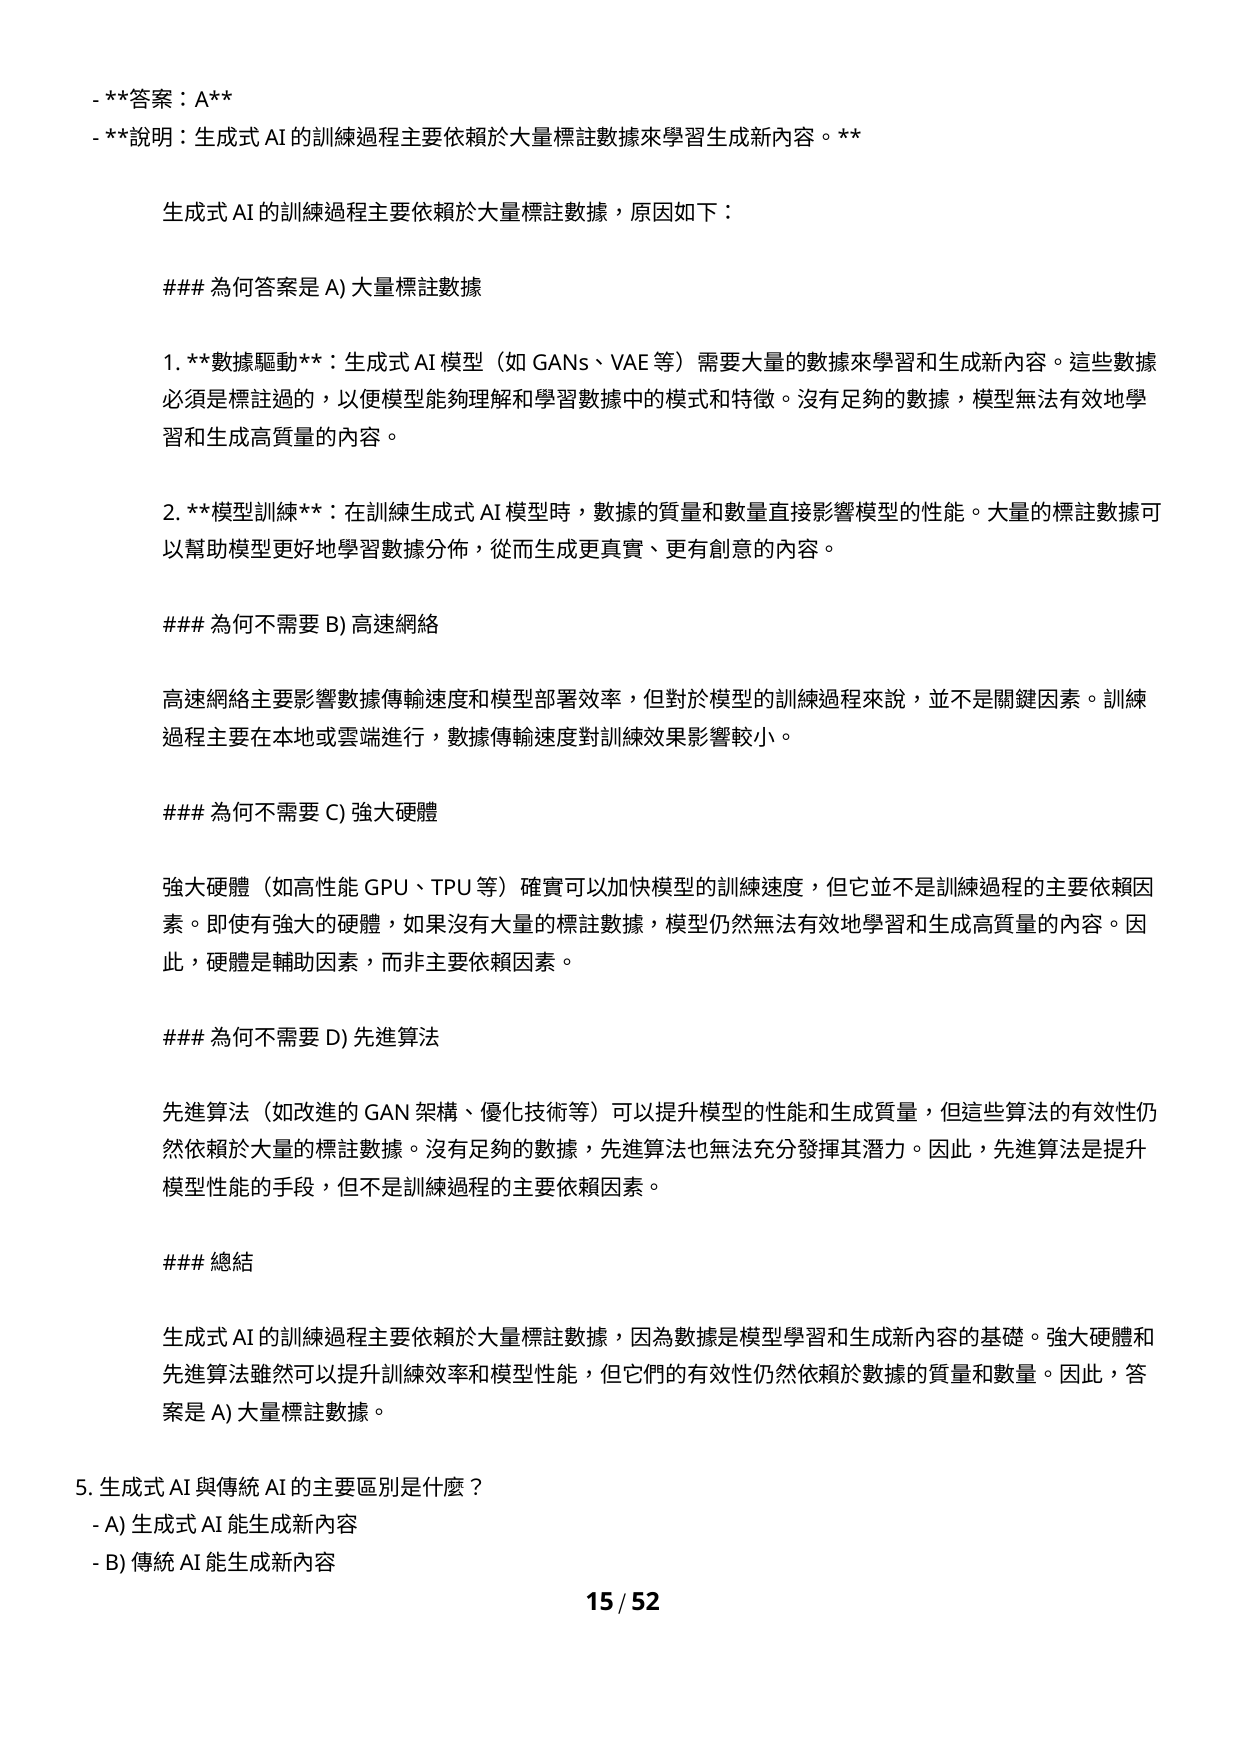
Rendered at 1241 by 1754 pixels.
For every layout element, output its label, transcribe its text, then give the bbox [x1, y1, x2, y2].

text ### 為何答案是 A) 大量標註數據 [162, 267, 1165, 304]
text - A) 生成式AI能生成新內容 [75, 1504, 1165, 1542]
text 生成式AI的訓練過程主要依賴於大量標註數據，因為數據是模型學習和生成新內容的基礎。強大硬體和先進算法雖然可以提升訓練效率和模型性能，但它們的有效性仍然依賴於數據的質量和數量。因此，答案是 A) 大量標註數據。 [162, 1317, 1165, 1429]
text 強大硬體（如高性能GPU、TPU等）確實可以加快模型的訓練速度，但它並不是訓練過程的主要依賴因素。即使有強大的硬體，如果沒有大量的標註數據，模型仍然無法有效地學習和生成高質量的內容。因此，硬體是輔助因素，而非主要依賴因素。 [162, 867, 1165, 979]
text ### 為何不需要 D) 先進算法 [162, 1017, 1165, 1054]
text 先進算法（如改進的GAN架構、優化技術等）可以提升模型的性能和生成質量，但這些算法的有效性仍然依賴於大量的標註數據。沒有足夠的數據，先進算法也無法充分發揮其潛力。因此，先進算法是提升模型性能的手段，但不是訓練過程的主要依賴因素。 [162, 1092, 1165, 1204]
text 1. **數據驅動**：生成式AI模型（如GANs、VAE等）需要大量的數據來學習和生成新內容。這些數據必須是標註過的，以便模型能夠理解和學習數據中的模式和特徵。沒有足夠的數據，模型無法有效地學習和生成高質量的內容。 [162, 342, 1165, 454]
text 2. **模型訓練**：在訓練生成式AI模型時，數據的質量和數量直接影響模型的性能。大量的標註數據可以幫助模型更好地學習數據分佈，從而生成更真實、更有創意的內容。 [162, 492, 1165, 567]
text - **答案：A** [75, 79, 1165, 117]
text ### 總結 [162, 1242, 1165, 1279]
text - B) 傳統AI能生成新內容 [75, 1542, 1165, 1579]
text 生成式AI的訓練過程主要依賴於大量標註數據，原因如下： [162, 192, 1165, 229]
text 5. 生成式AI與傳統AI的主要區別是什麼？ [75, 1467, 1165, 1504]
text 高速網絡主要影響數據傳輸速度和模型部署效率，但對於模型的訓練過程來說，並不是關鍵因素。訓練過程主要在本地或雲端進行，數據傳輸速度對訓練效果影響較小。 [162, 679, 1165, 754]
text ### 為何不需要 C) 強大硬體 [162, 792, 1165, 829]
text - **說明：生成式AI的訓練過程主要依賴於大量標註數據來學習生成新內容。** [75, 117, 1165, 154]
text ### 為何不需要 B) 高速網絡 [162, 604, 1165, 642]
